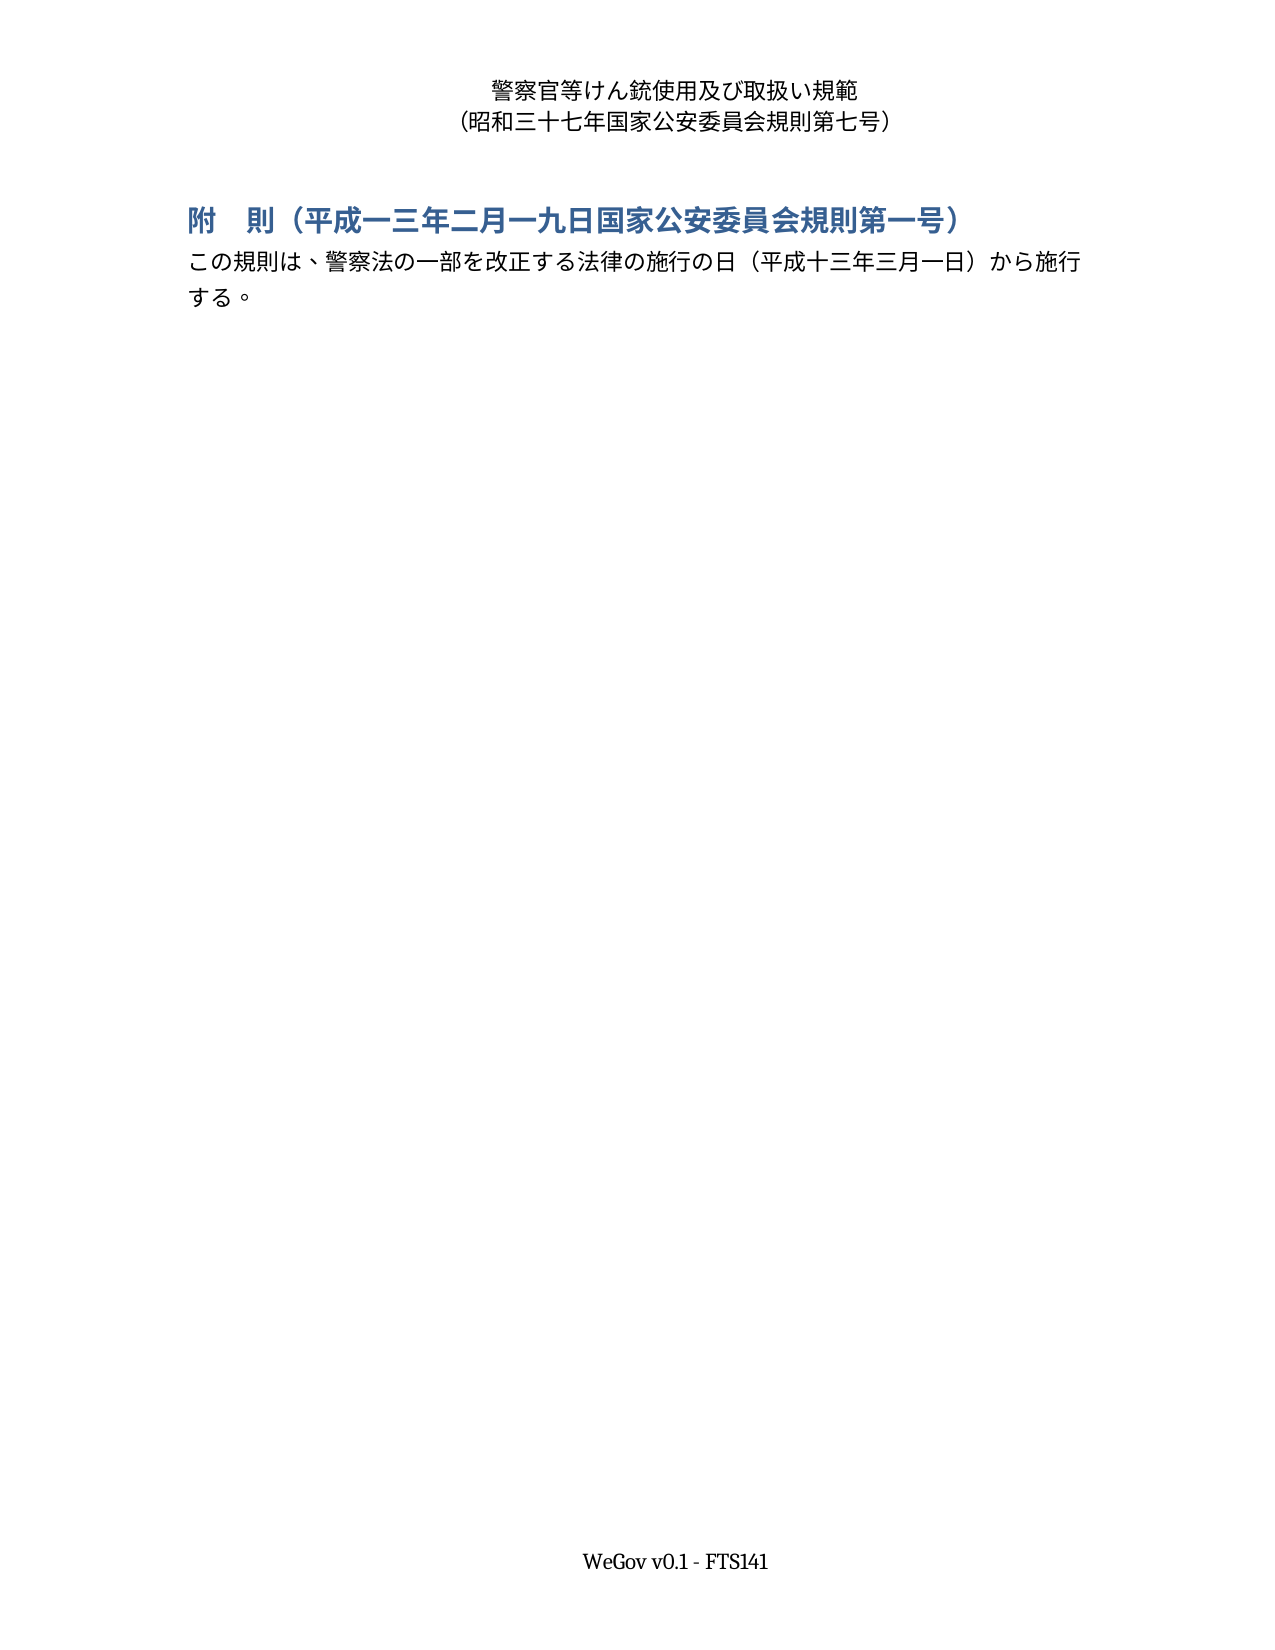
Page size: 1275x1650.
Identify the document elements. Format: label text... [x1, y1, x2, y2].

subtitle 附 則（平成一三年二月一九日国家公安委員会規則第一号） [187, 200, 1087, 240]
text この規則は、警察法の一部を改正する法律の施行の日（平成十三年三月一日）から施行する。 [187, 246, 1087, 313]
